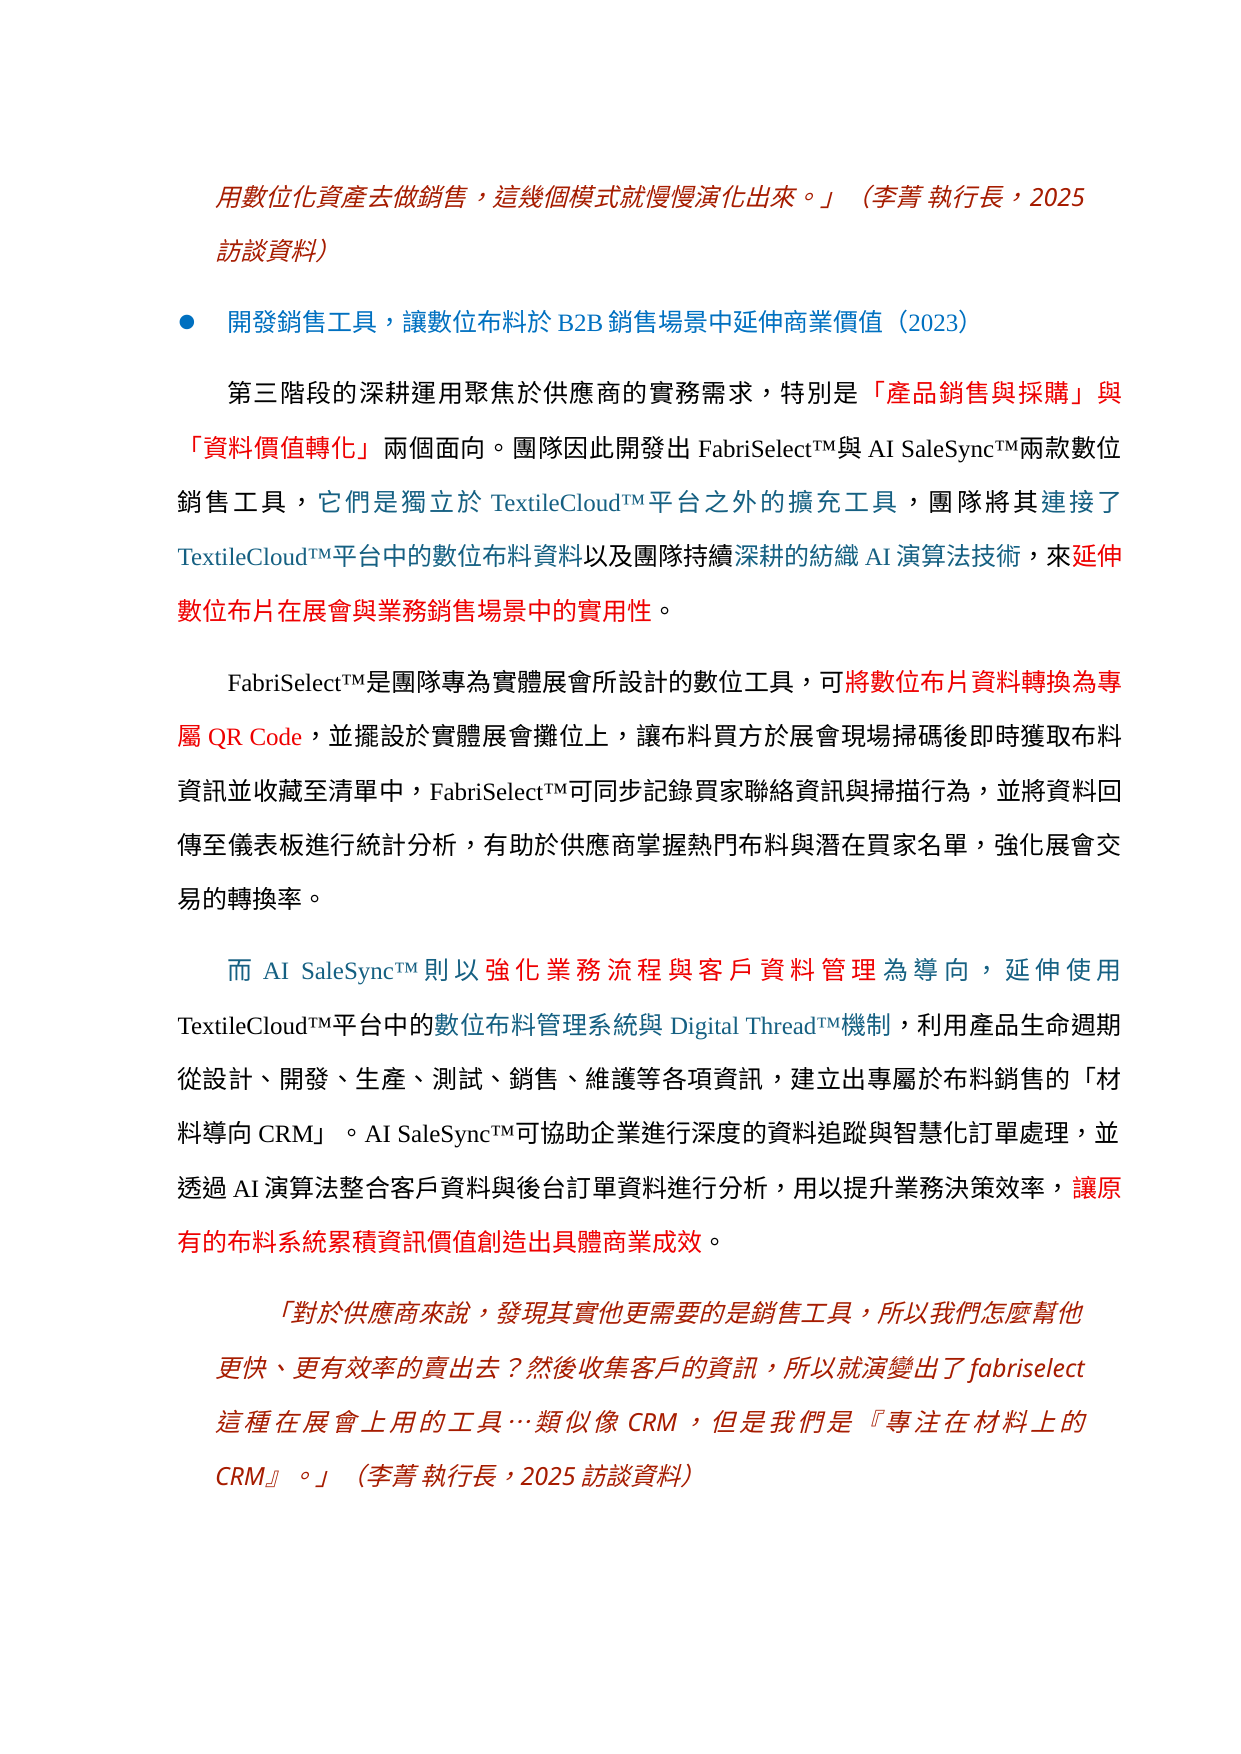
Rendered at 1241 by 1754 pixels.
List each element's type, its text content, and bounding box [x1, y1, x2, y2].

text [215, 177, 1084, 268]
text 而AI SaleSync™則以強化業務流程與客戶資料管理為導向，延伸使用TextileCloud™平台中的數位布料管理系統與Digital Thread™機制，利用產品生命週期從設計、開發、生產、測試、銷售、維護等各項資訊，建立出專屬於布料銷售的「材料導向CRM」。AI SaleSync™可協助企業進行深度的資料追蹤與智慧化訂單處理，並透過AI演算法整合客戶資料與後台訂單資料進行分析，用以提升業務決策效率，讓原有的布料系統累積資訊價值創造出具體商業成效。 [177, 951, 1122, 1259]
text FabriSelect™是團隊專為實體展會所設計的數位工具，可將數位布片資料轉換為專屬QR Code，並擺設於實體展會攤位上，讓布料買方於展會現場掃碼後即時獲取布料資訊並收藏至清單中，FabriSelect™可同步記錄買家聯絡資訊與掃描行為，並將資料回傳至儀表板進行統計分析，有助於供應商掌握熱門布料與潛在買家名單，強化展會交易的轉換率。 [177, 662, 1122, 916]
text 「對於供應商來說，發現其實他更需要的是銷售工具，所以我們怎麼幫他更快、更有效率的賣出去？然後收集客戶的資訊，所以就演變出了fabriselect這種在展會上用的工具…類似像CRM，但是我們是『專注在材料上的CRM』。」（李菁 執行長，2025訪談資料） [215, 1294, 1084, 1493]
text 第三階段的深耕運用聚焦於供應商的實務需求，特別是「產品銷售與採購」與「資料價值轉化」兩個面向。團隊因此開發出FabriSelect™與AI SaleSync™兩款數位銷售工具，它們是獨立於TextileCloud™平台之外的擴充工具，團隊將其連接了TextileCloud™平台中的數位布料資料以及團隊持續深耕的紡織AI演算法技術，來延伸數位布片在展會與業務銷售場景中的實用性。 [177, 374, 1122, 627]
text 開發銷售工具，讓數位布料於B2B銷售場景中延伸商業價值（2023） [177, 303, 1122, 339]
